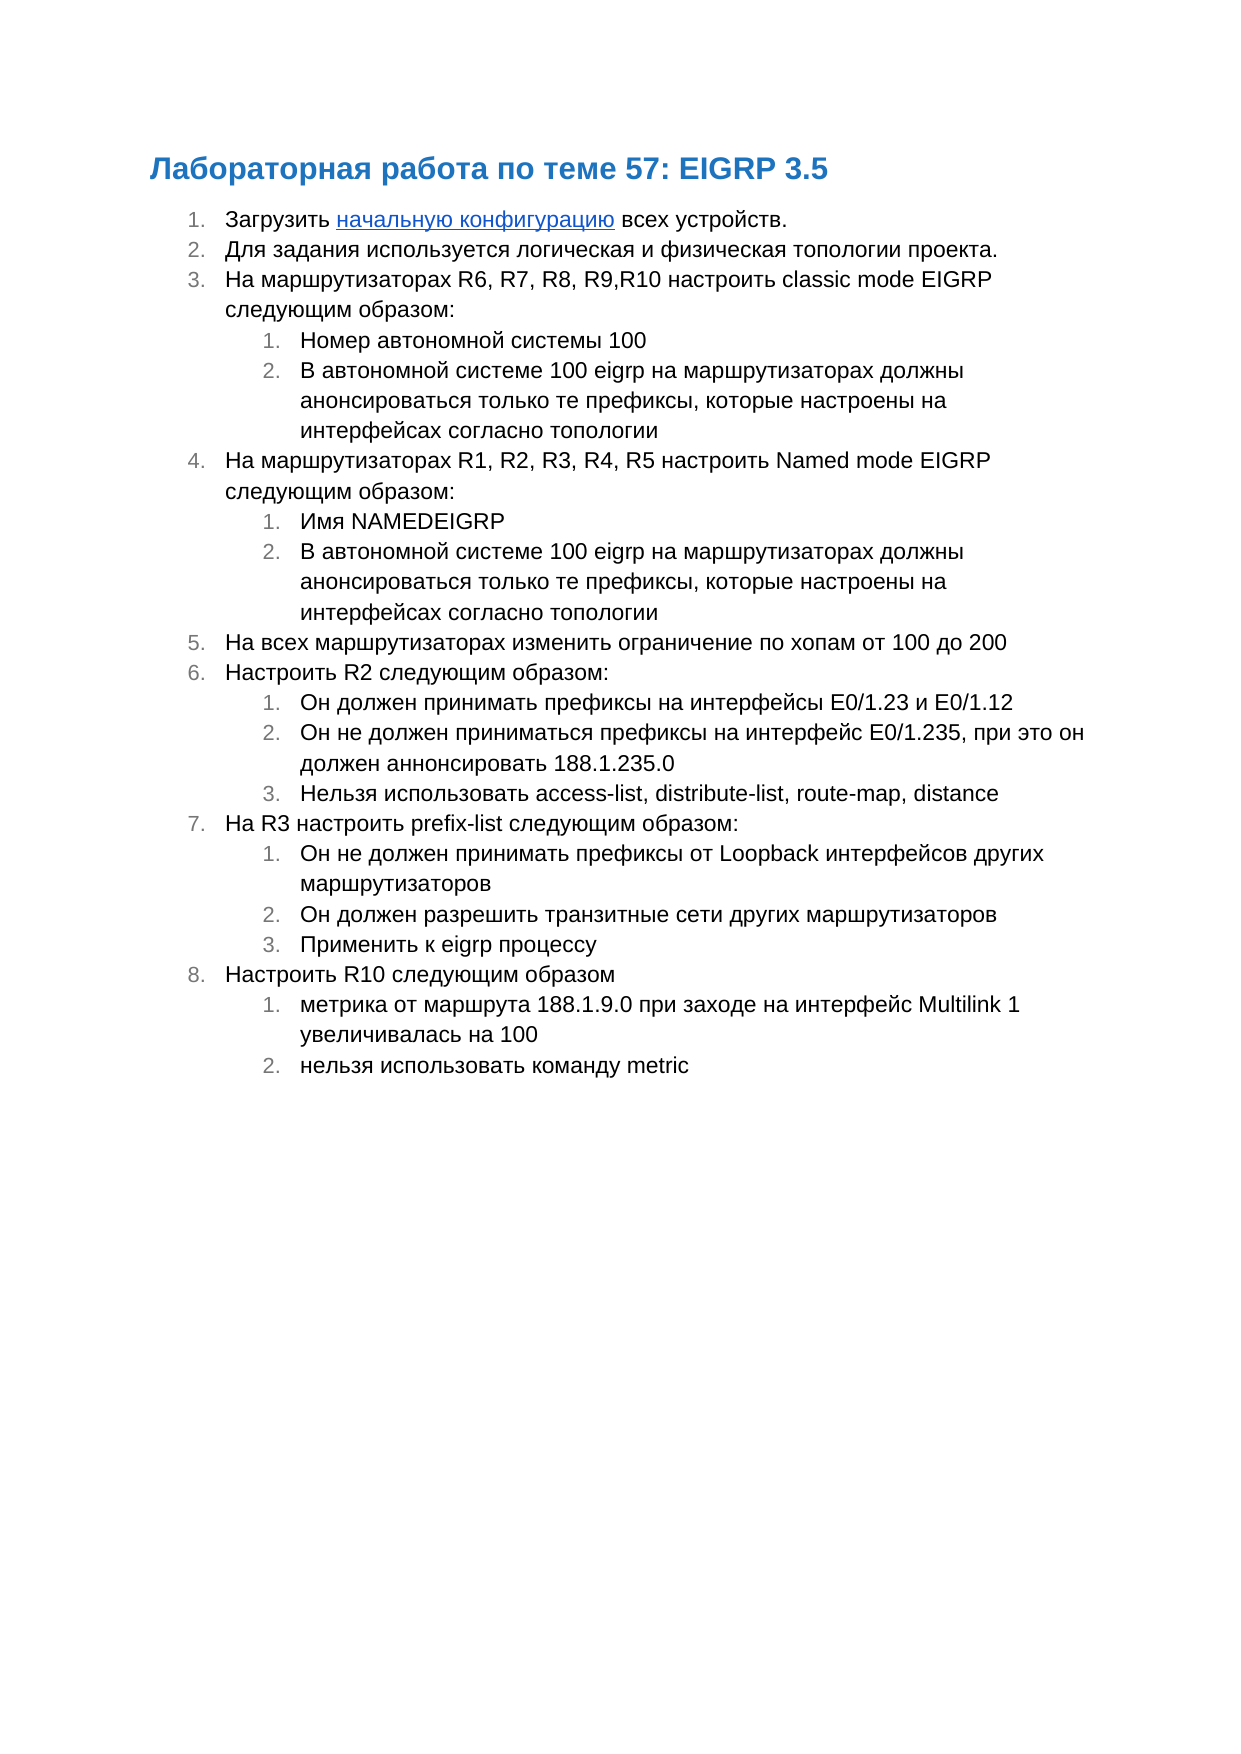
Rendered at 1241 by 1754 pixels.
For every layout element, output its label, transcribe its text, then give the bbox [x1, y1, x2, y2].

list В автономной системе 100 eigrp на маршрутизаторах должны анонсироваться только те префиксы, которые настроены на интерфейсах согласно топологии [262, 357, 1090, 444]
list Настроить R10 следующим образом [187, 961, 1090, 987]
list Нельзя использовать access-list, distribute-list, route-map, distance [262, 780, 1090, 806]
list Настроить R2 следующим образом: [187, 659, 1090, 685]
list В автономной системе 100 eigrp на маршрутизаторах должны анонсироваться только те префиксы, которые настроены на интерфейсах согласно топологии [262, 538, 1090, 625]
list На маршрутизаторах R1, R2, R3, R4, R5 настроить Named mode EIGRP следующим образом: [187, 447, 1090, 504]
subtitle Лабораторная работа по теме 57: EIGRP 3.5 [150, 150, 1090, 201]
list нельзя использовать команду metric [262, 1052, 1090, 1078]
list Для задания используется логическая и физическая топологии проекта. [187, 236, 1090, 262]
list На R3 настроить prefix-list следующим образом: [187, 810, 1090, 836]
list Имя NAMEDEIGRP [262, 508, 1090, 534]
list На всех маршрутизаторах изменить ограничение по хопам от 100 до 200 [187, 629, 1090, 655]
list метрика от маршрута 188.1.9.0 при заходе на интерфейс Multilink 1 увеличивалась на 100 [262, 991, 1090, 1048]
list Он не должен принимать префиксы от Loopback интерфейсов других маршрутизаторов [262, 840, 1090, 897]
list Он должен разрешить транзитные сети других маршрутизаторов [262, 901, 1090, 927]
list Он не должен приниматься префиксы на интерфейс E0/1.235, при это он должен аннонсировать 188.1.235.0 [262, 719, 1090, 776]
list На маршрутизаторах R6, R7, R8, R9,R10 настроить classic mode EIGRP следующим образом: [187, 266, 1090, 323]
list Применить к eigrp процессу [262, 931, 1090, 957]
list Загрузить начальную конфигурацию всех устройств. [187, 206, 1090, 232]
list Номер автономной системы 100 [262, 327, 1090, 353]
list Он должен принимать префиксы на интерфейсы E0/1.23 и E0/1.12 [262, 689, 1090, 716]
